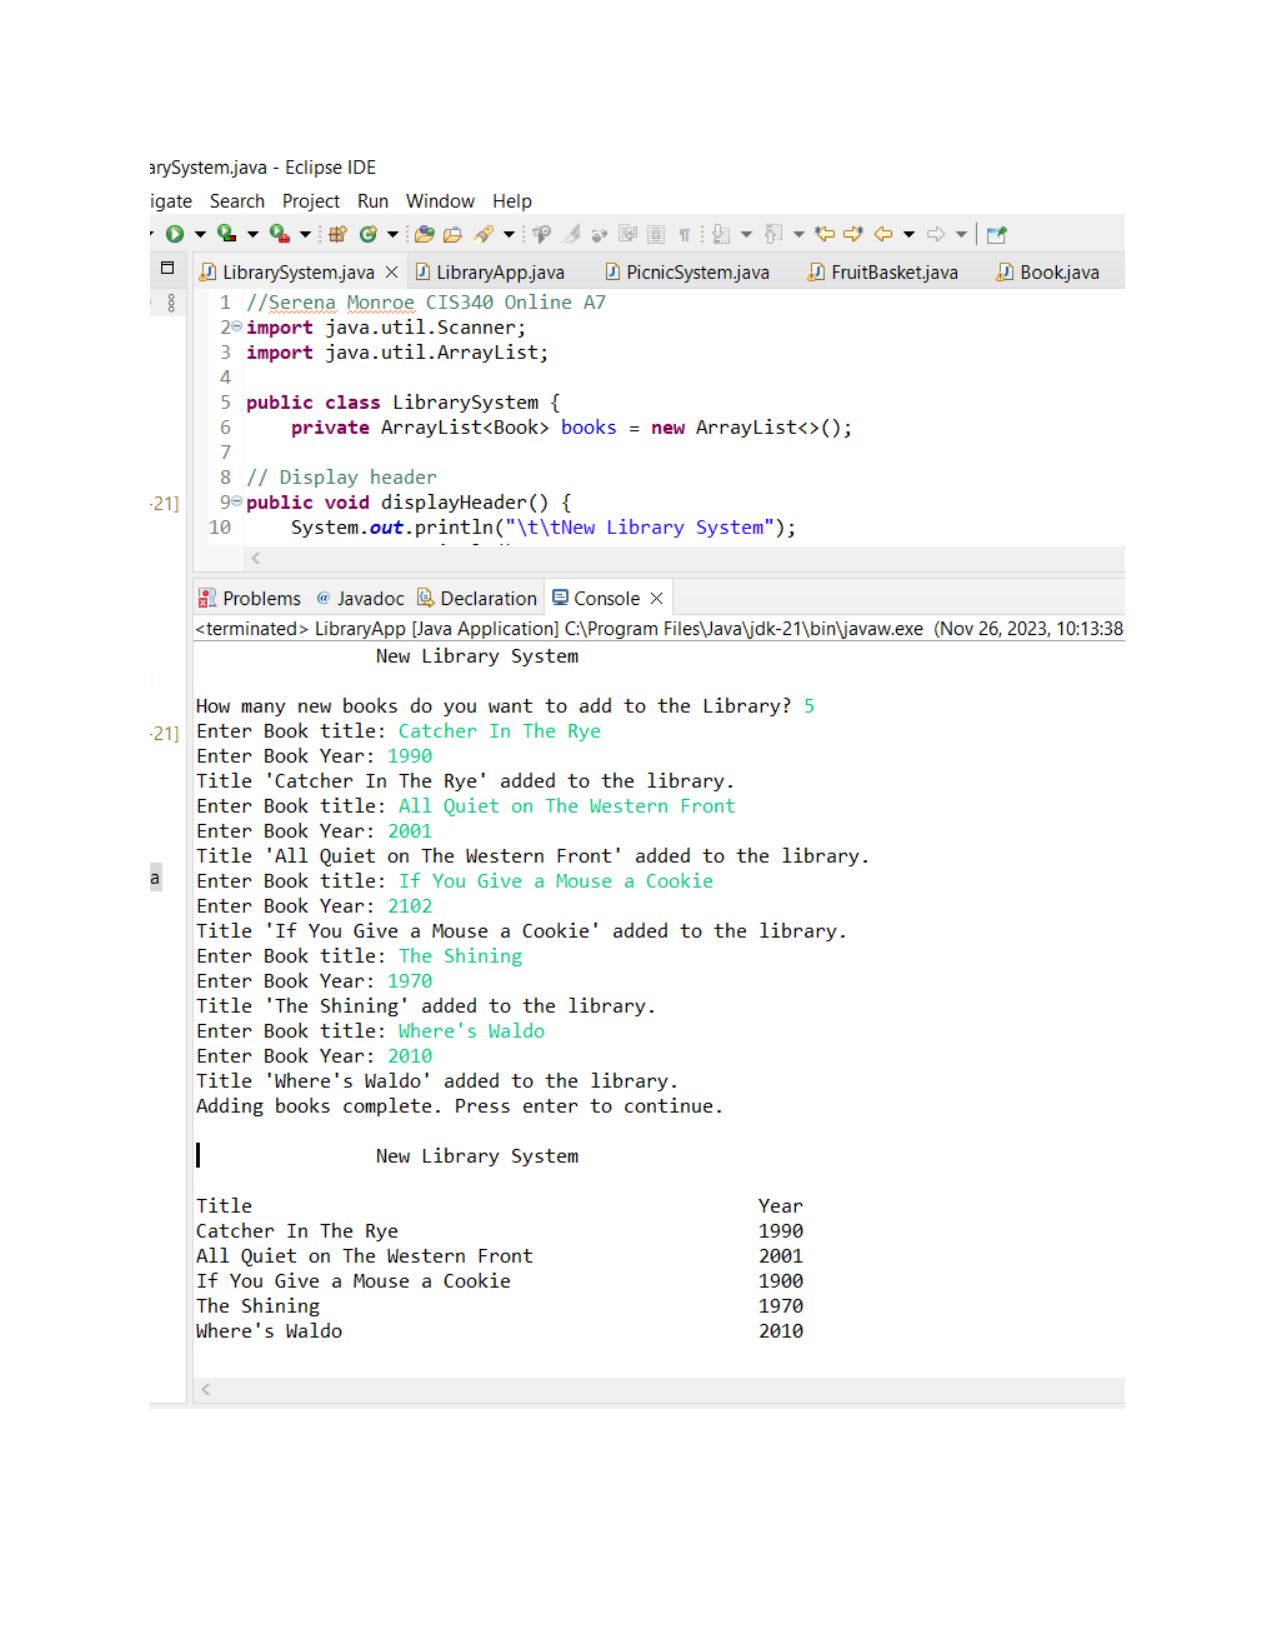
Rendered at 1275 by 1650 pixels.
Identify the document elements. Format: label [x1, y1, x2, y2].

picture [150, 150, 1125, 1409]
